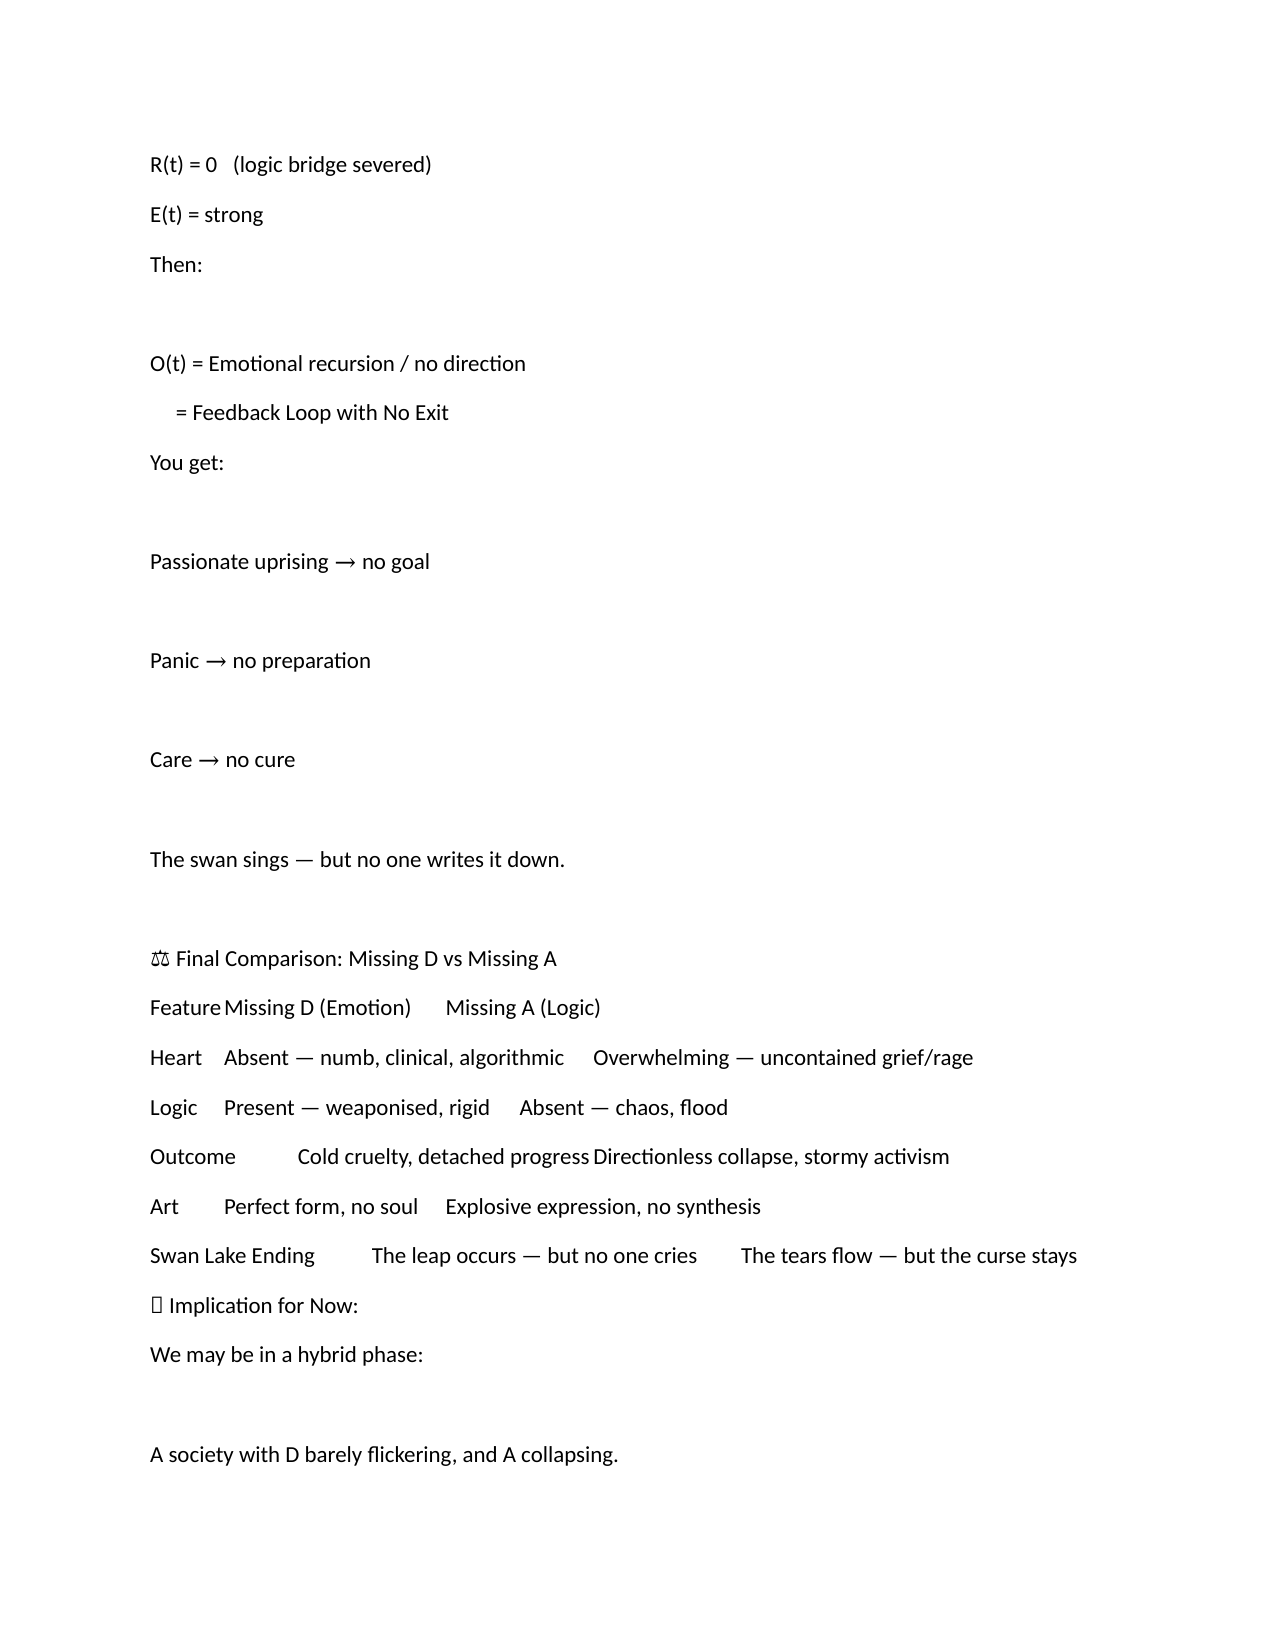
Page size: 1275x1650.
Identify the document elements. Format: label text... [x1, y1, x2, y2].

text Panic → no preparation [150, 646, 1125, 674]
text = Feedback Loop with No Exit [150, 398, 1125, 427]
text 🧿 Implication for Now: [150, 1290, 1125, 1319]
text O(t) = Emotional recursion / no direction [150, 348, 1125, 377]
text Outcome Cold cruelty, detached progress Directionless collapse, stormy activism [150, 1142, 1125, 1170]
text E(t) = strong [150, 199, 1125, 228]
text R(t) = 0 (logic bridge severed) [150, 150, 1125, 179]
text Logic Present — weaponised, rigid Absent — chaos, flood [150, 1092, 1125, 1121]
text We may be in a hybrid phase: [150, 1340, 1125, 1369]
text Feature Missing D (Emotion) Missing A (Logic) [150, 993, 1125, 1022]
text Art Perfect form, no soul Explosive expression, no synthesis [150, 1191, 1125, 1220]
text You get: [150, 447, 1125, 476]
text A society with D barely flickering, and A collapsing. [150, 1439, 1125, 1468]
text ⚖️ Final Comparison: Missing D vs Missing A [150, 943, 1125, 972]
text Care → no cure [150, 745, 1125, 774]
text Then: [150, 249, 1125, 278]
text Passionate uprising → no goal [150, 547, 1125, 575]
text The swan sings — but no one writes it down. [150, 844, 1125, 873]
text Swan Lake Ending The leap occurs — but no one cries The tears flow — but the curse stays [150, 1241, 1125, 1269]
text Heart Absent — numb, clinical, algorithmic Overwhelming — uncontained grief/rage [150, 1042, 1125, 1071]
